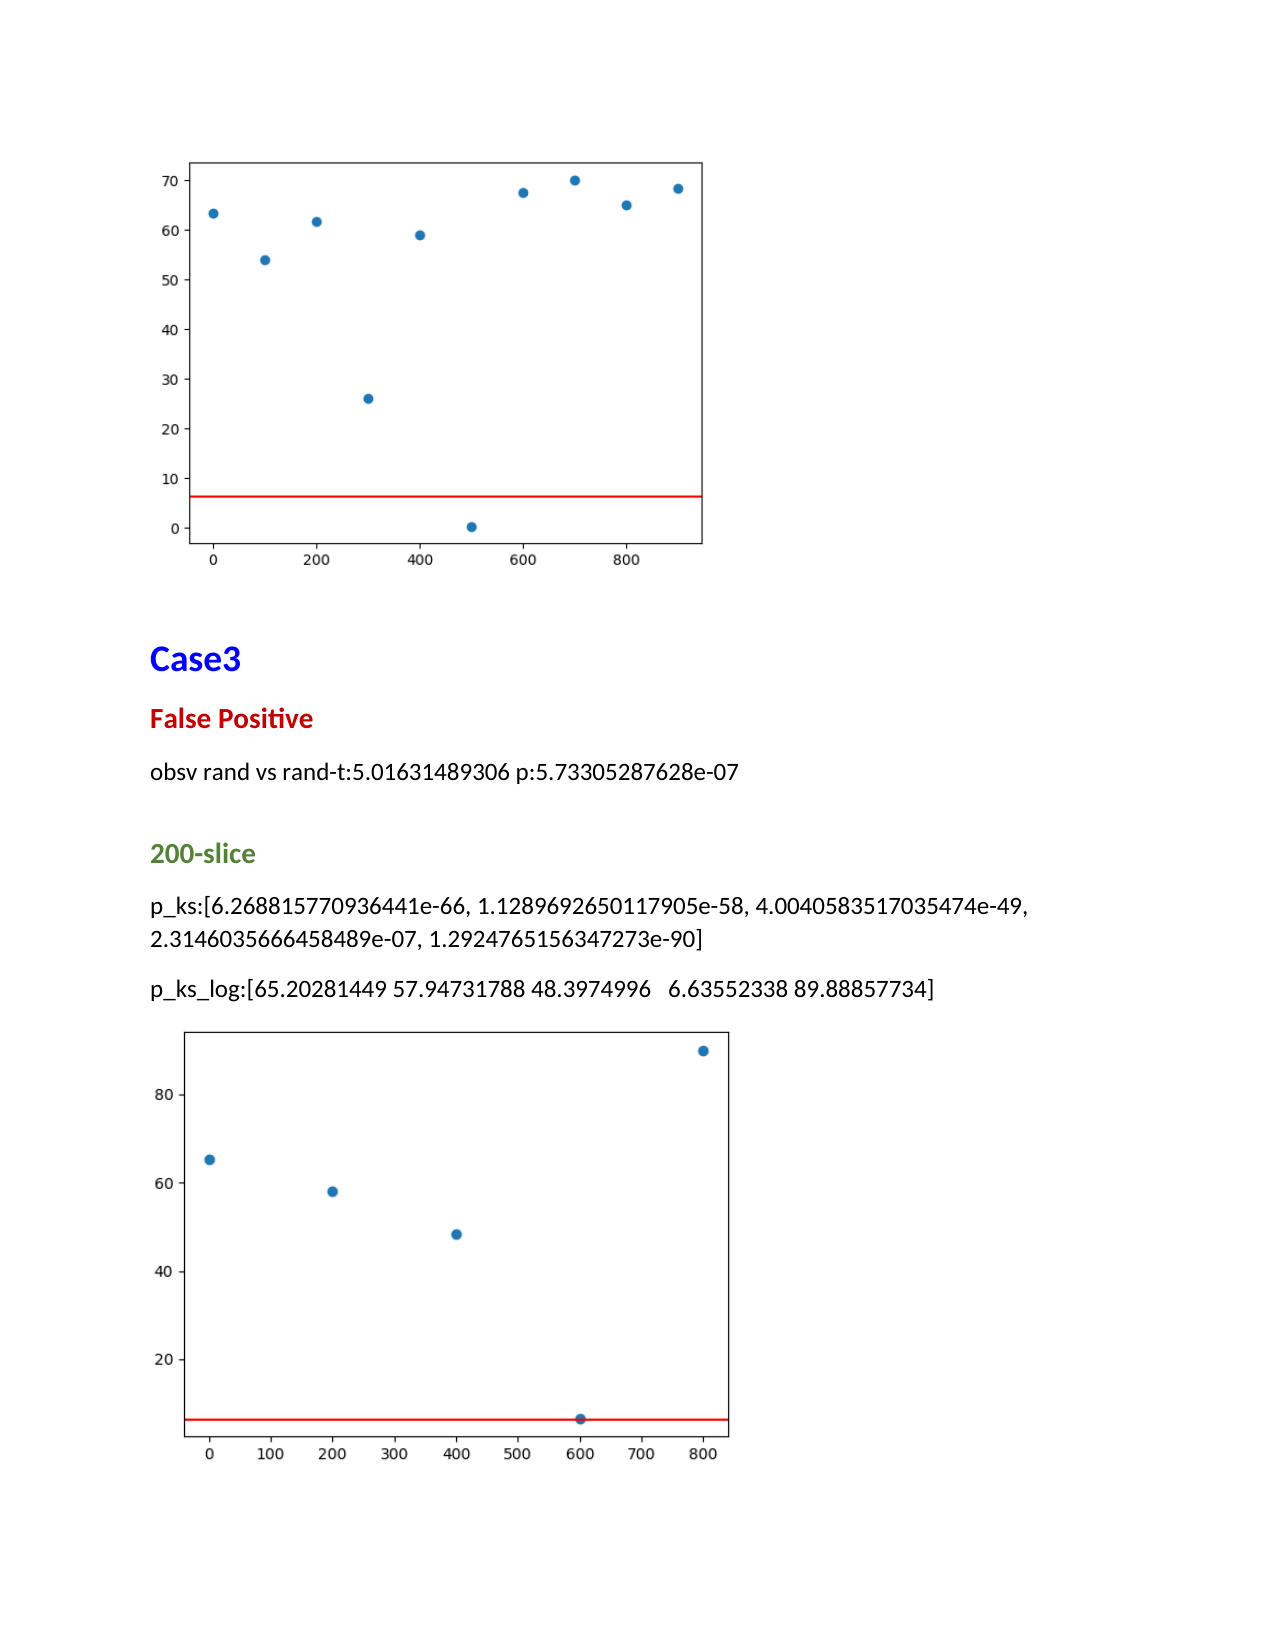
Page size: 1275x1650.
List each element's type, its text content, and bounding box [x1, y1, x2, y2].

text False Positive [150, 701, 1125, 736]
picture [150, 150, 716, 569]
text obsv rand vs rand-t:5.01631489306 p:5.73305287628e-07 [150, 756, 1125, 816]
text p_ks:[6.268815770936441e-66, 1.1289692650117905e-58, 4.0040583517035474e-49, 2.3146035666458489e-07, 1.2924765156347273e-90] [150, 890, 1125, 954]
text p_ks_log:[65.20281449 57.94731788 48.3974996 6.63552338 89.88857734] [150, 973, 1125, 1003]
picture [150, 1022, 738, 1467]
text Case3 [150, 634, 1125, 680]
text 200-slice [150, 835, 1125, 871]
